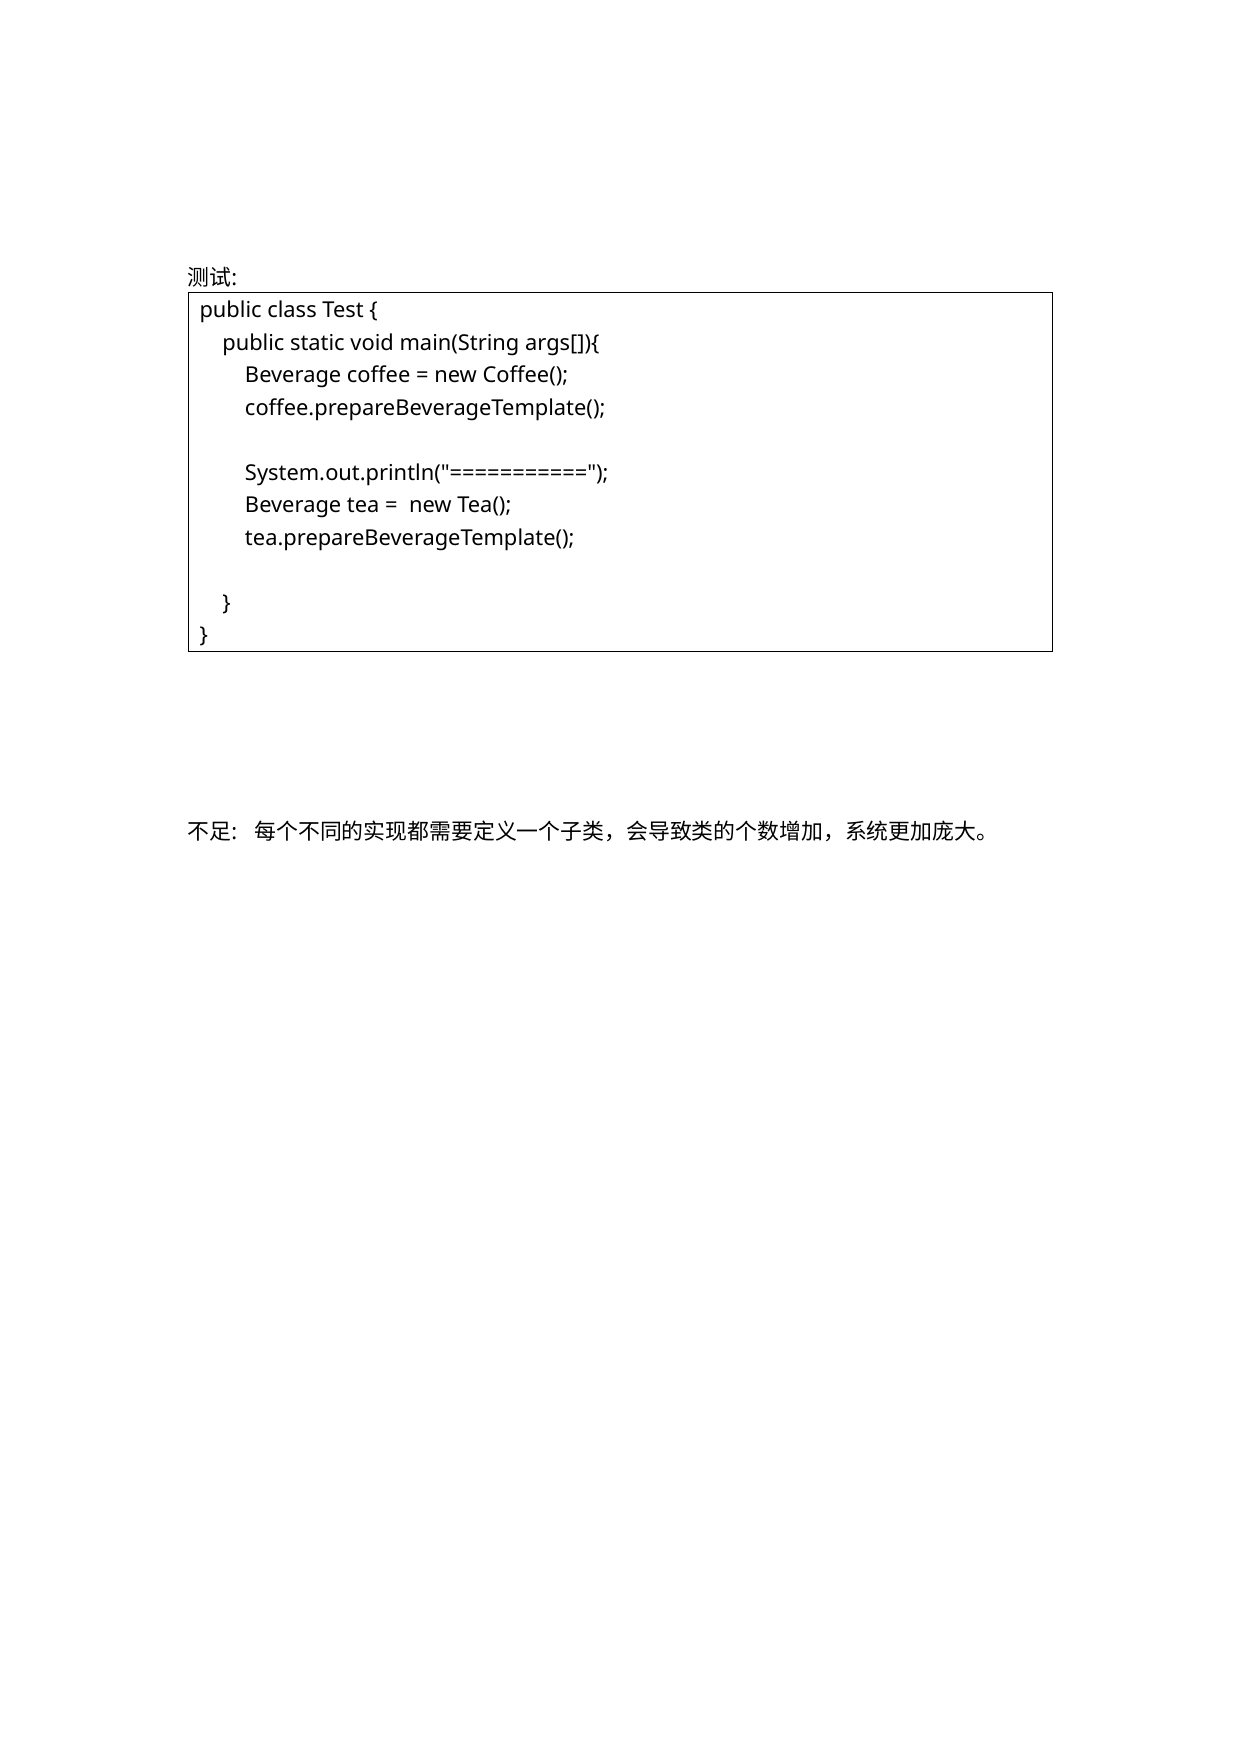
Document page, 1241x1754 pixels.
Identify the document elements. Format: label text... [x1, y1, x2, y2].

table_header public class Test { public static void main(String args[]){ Beverage coffee = new Coffee(); coffee.prepareBeverageTemplate(); System.out.println("==========="); Beverage tea = new Tea(); tea.prepareBeverageTemplate(); } } [189, 293, 1052, 651]
text 不足: 每个不同的实现都需要定义一个子类，会导致类的个数增加，系统更加庞大。 [187, 814, 1053, 847]
text 测试: [187, 259, 1053, 292]
